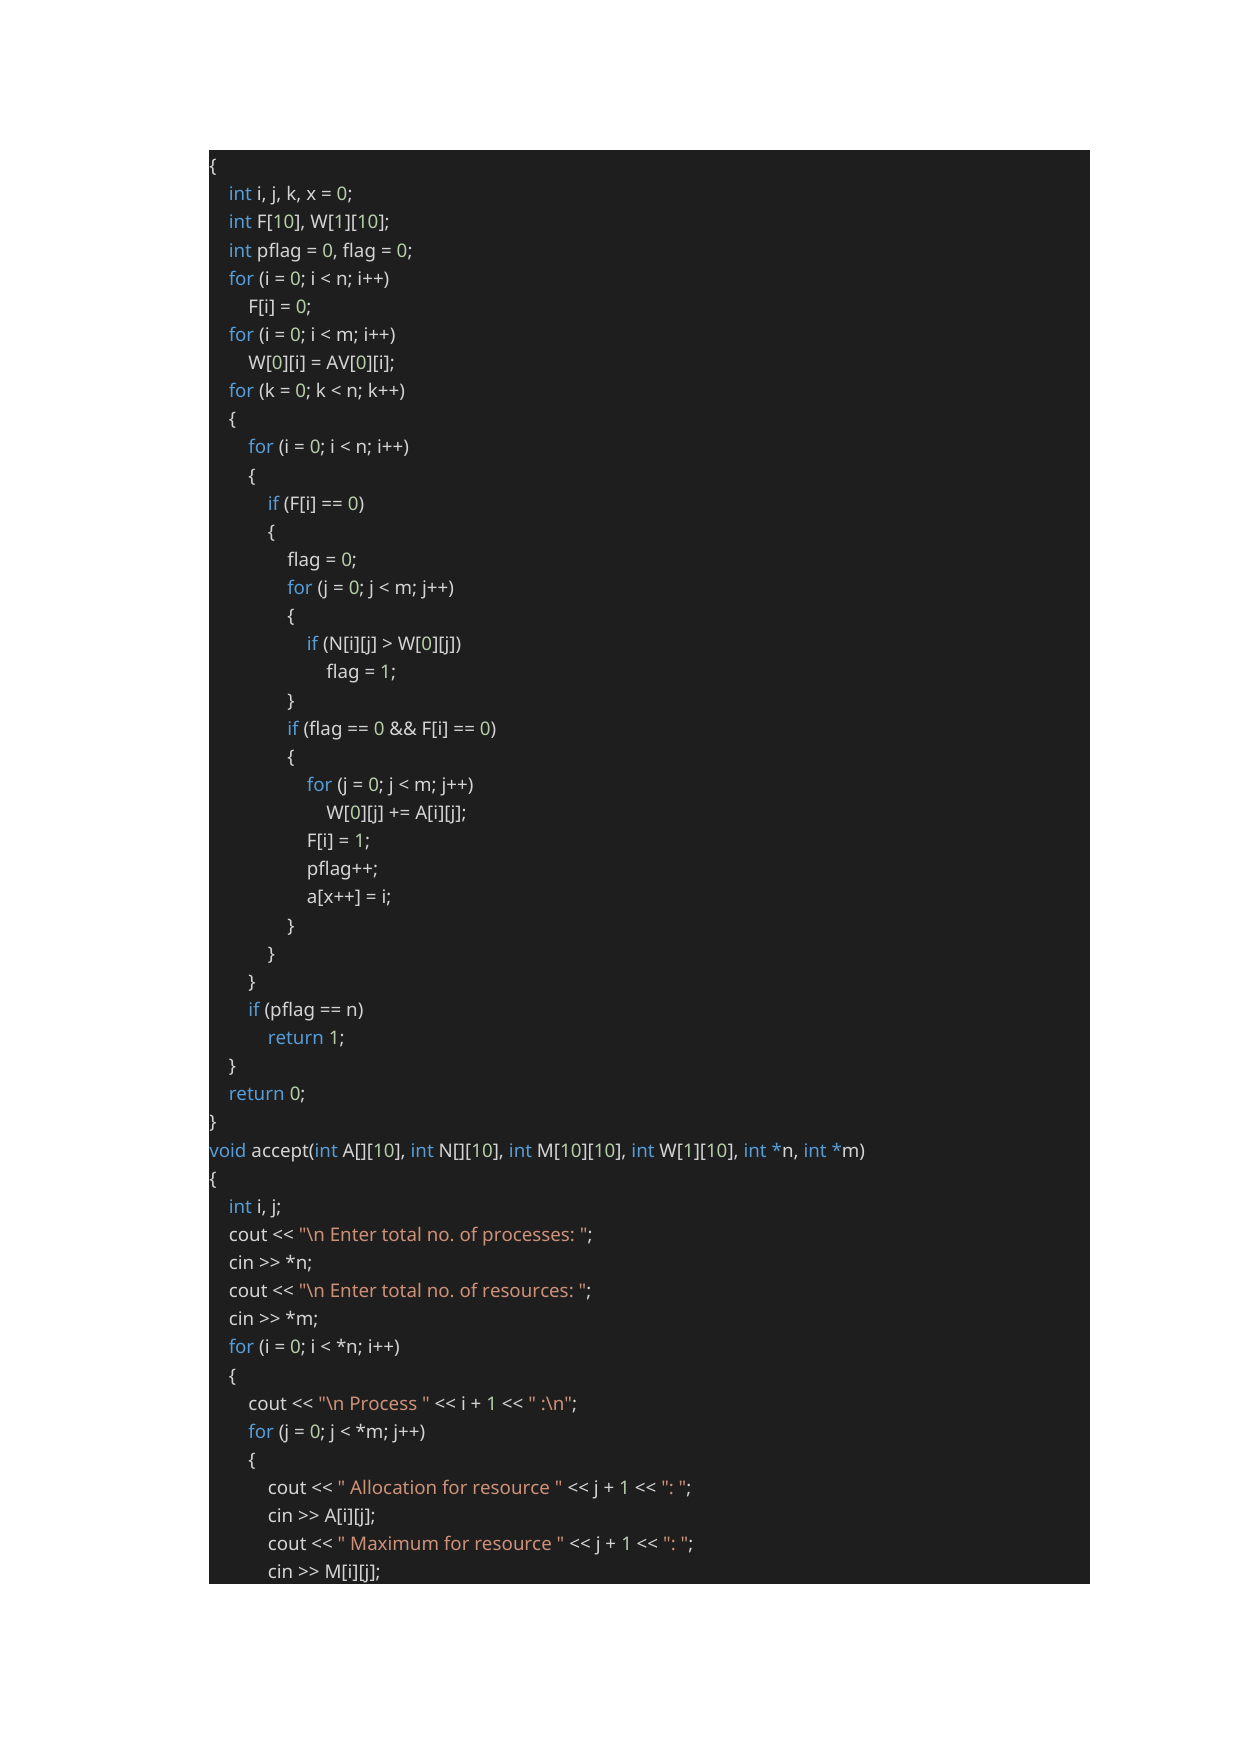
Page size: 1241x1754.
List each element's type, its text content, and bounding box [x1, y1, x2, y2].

text void accept(int A[][10], int N[][10], int M[10][10], int W[1][10], int *n, int *m) [209, 1134, 1090, 1162]
text } [209, 684, 1090, 712]
text { [209, 516, 1090, 544]
text { [209, 1162, 1090, 1191]
text for (i = 0; i < n; i++) [209, 262, 1090, 291]
text for (k = 0; k < n; k++) [209, 375, 1090, 403]
text return 1; [209, 1022, 1090, 1050]
text W[0][j] += A[i][j]; [209, 797, 1090, 825]
text F[i] = 1; [209, 825, 1090, 853]
text int F[10], W[1][10]; [209, 206, 1090, 234]
text { [209, 600, 1090, 628]
text { [209, 150, 1090, 178]
text for (i = 0; i < n; i++) [209, 431, 1090, 459]
text pflag++; [209, 853, 1090, 881]
text } [209, 1106, 1090, 1134]
text { [209, 403, 1090, 431]
text { [209, 1359, 1090, 1387]
text { [209, 459, 1090, 487]
text { [209, 741, 1090, 769]
text cin >> *m; [209, 1303, 1090, 1331]
text } [209, 1050, 1090, 1078]
text cin >> M[i][j]; [209, 1556, 1090, 1584]
text for (j = 0; j < m; j++) [209, 769, 1090, 797]
text for (i = 0; i < m; i++) [209, 319, 1090, 347]
text cout << "\n Process " << i + 1 << " :\n"; [209, 1387, 1090, 1416]
text if (F[i] == 0) [209, 487, 1090, 516]
text } [209, 937, 1090, 966]
text } [209, 909, 1090, 937]
text { [209, 1444, 1090, 1472]
text return 0; [209, 1078, 1090, 1106]
text int i, j, k, x = 0; [209, 178, 1090, 206]
text for (j = 0; j < *m; j++) [209, 1416, 1090, 1444]
text cin >> A[i][j]; [209, 1500, 1090, 1528]
text for (i = 0; i < *n; i++) [209, 1331, 1090, 1359]
text W[0][i] = AV[0][i]; [209, 347, 1090, 375]
text if (pflag == n) [209, 994, 1090, 1022]
text cout << "\n Enter total no. of processes: "; [209, 1219, 1090, 1247]
text flag = 0; [209, 544, 1090, 572]
text } [209, 966, 1090, 994]
text int i, j; [209, 1191, 1090, 1219]
text if (flag == 0 && F[i] == 0) [209, 712, 1090, 741]
text cout << "\n Enter total no. of resources: "; [209, 1275, 1090, 1303]
text cin >> *n; [209, 1247, 1090, 1275]
text F[i] = 0; [209, 291, 1090, 319]
text a[x++] = i; [209, 881, 1090, 909]
text if (N[i][j] > W[0][j]) [209, 628, 1090, 656]
text cout << " Allocation for resource " << j + 1 << ": "; [209, 1472, 1090, 1500]
text flag = 1; [209, 656, 1090, 684]
text int pflag = 0, flag = 0; [209, 234, 1090, 262]
text for (j = 0; j < m; j++) [209, 572, 1090, 600]
text cout << " Maximum for resource " << j + 1 << ": "; [209, 1528, 1090, 1556]
